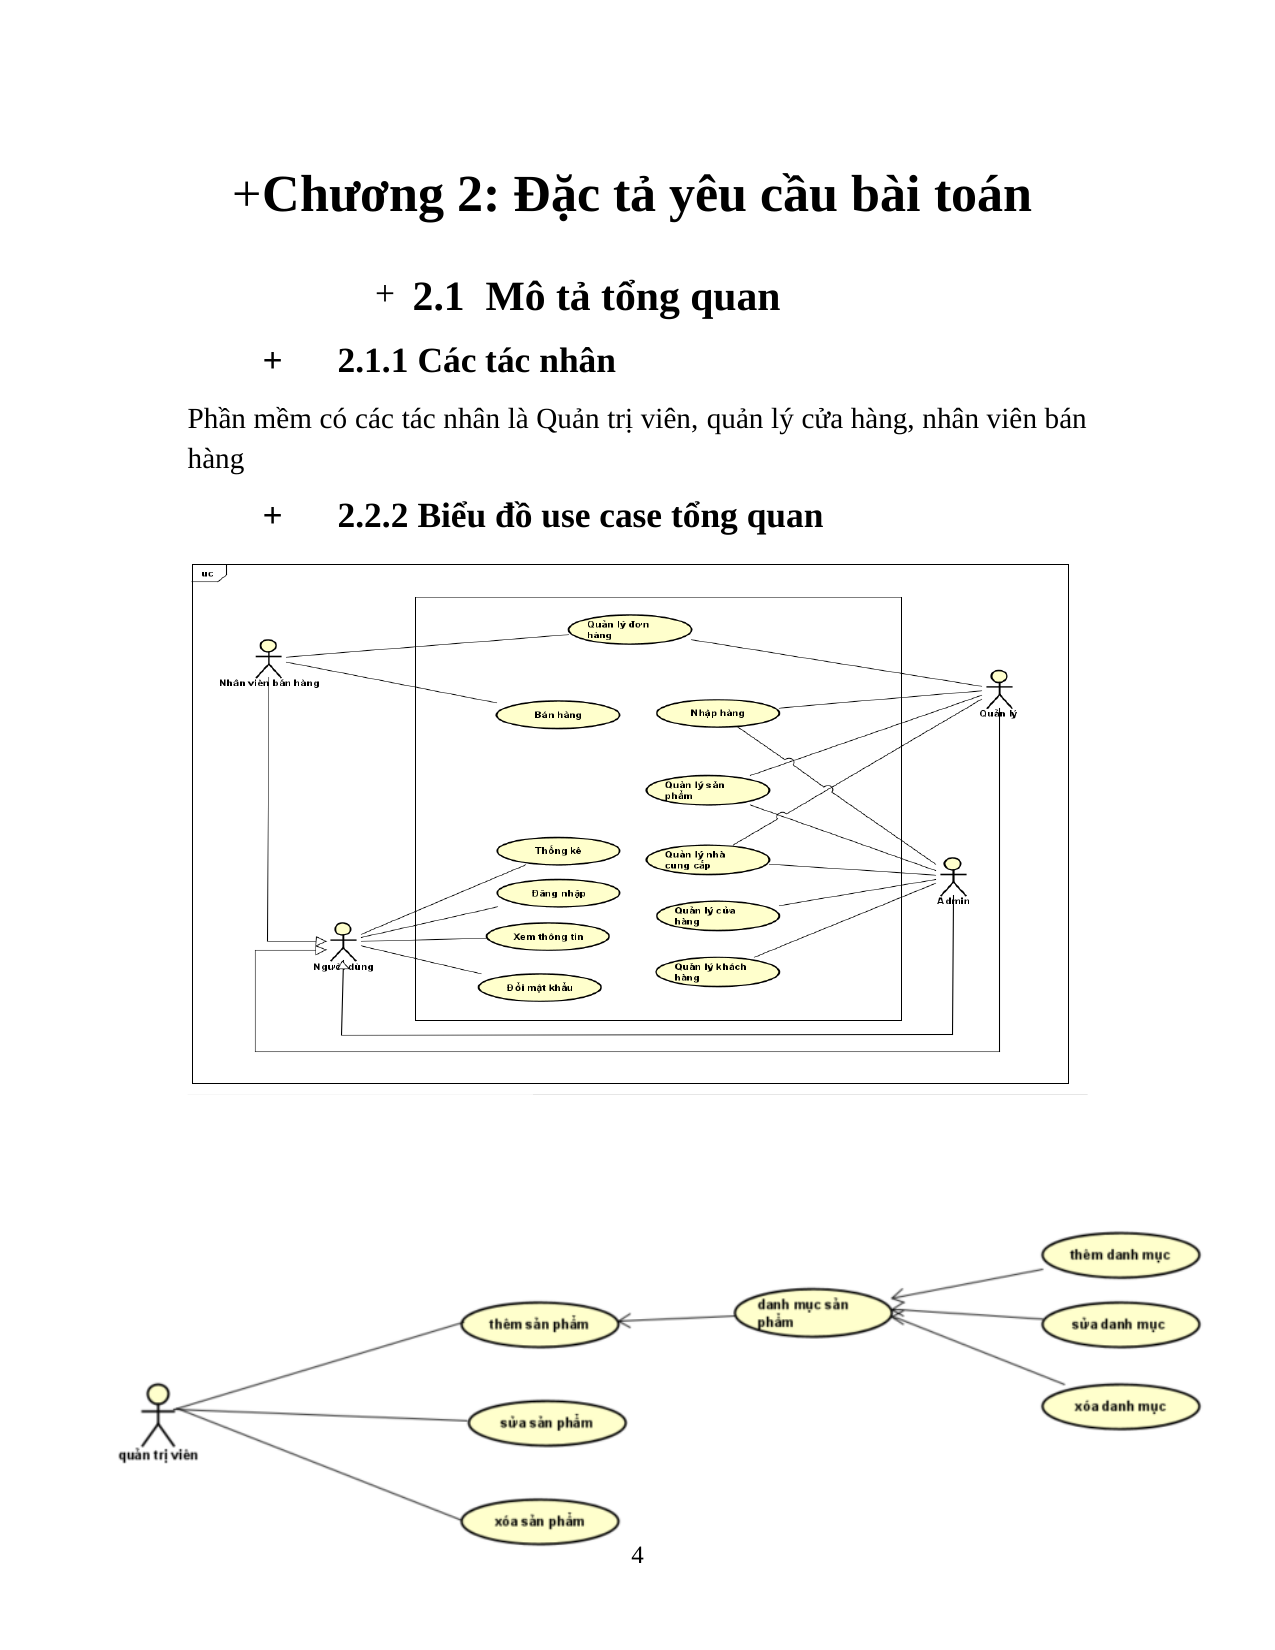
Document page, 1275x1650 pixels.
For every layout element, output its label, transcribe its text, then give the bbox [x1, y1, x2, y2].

subtitle 2.1 Mô tả tổng quan [375, 272, 1087, 320]
subtitle Chương 2: Đặc tả yêu cầu bài toán [232, 162, 1087, 222]
text Phần mềm có các tác nhân là Quản trị viên, quản lý cửa hàng, nhân viên bán hàng [187, 401, 1087, 475]
picture [187, 555, 1088, 1095]
subtitle 2.1.1 Các tác nhân [187, 339, 1087, 380]
picture [76, 1156, 1275, 1650]
subtitle 2.2.2 Biểu đồ use case tổng quan [187, 494, 1087, 535]
